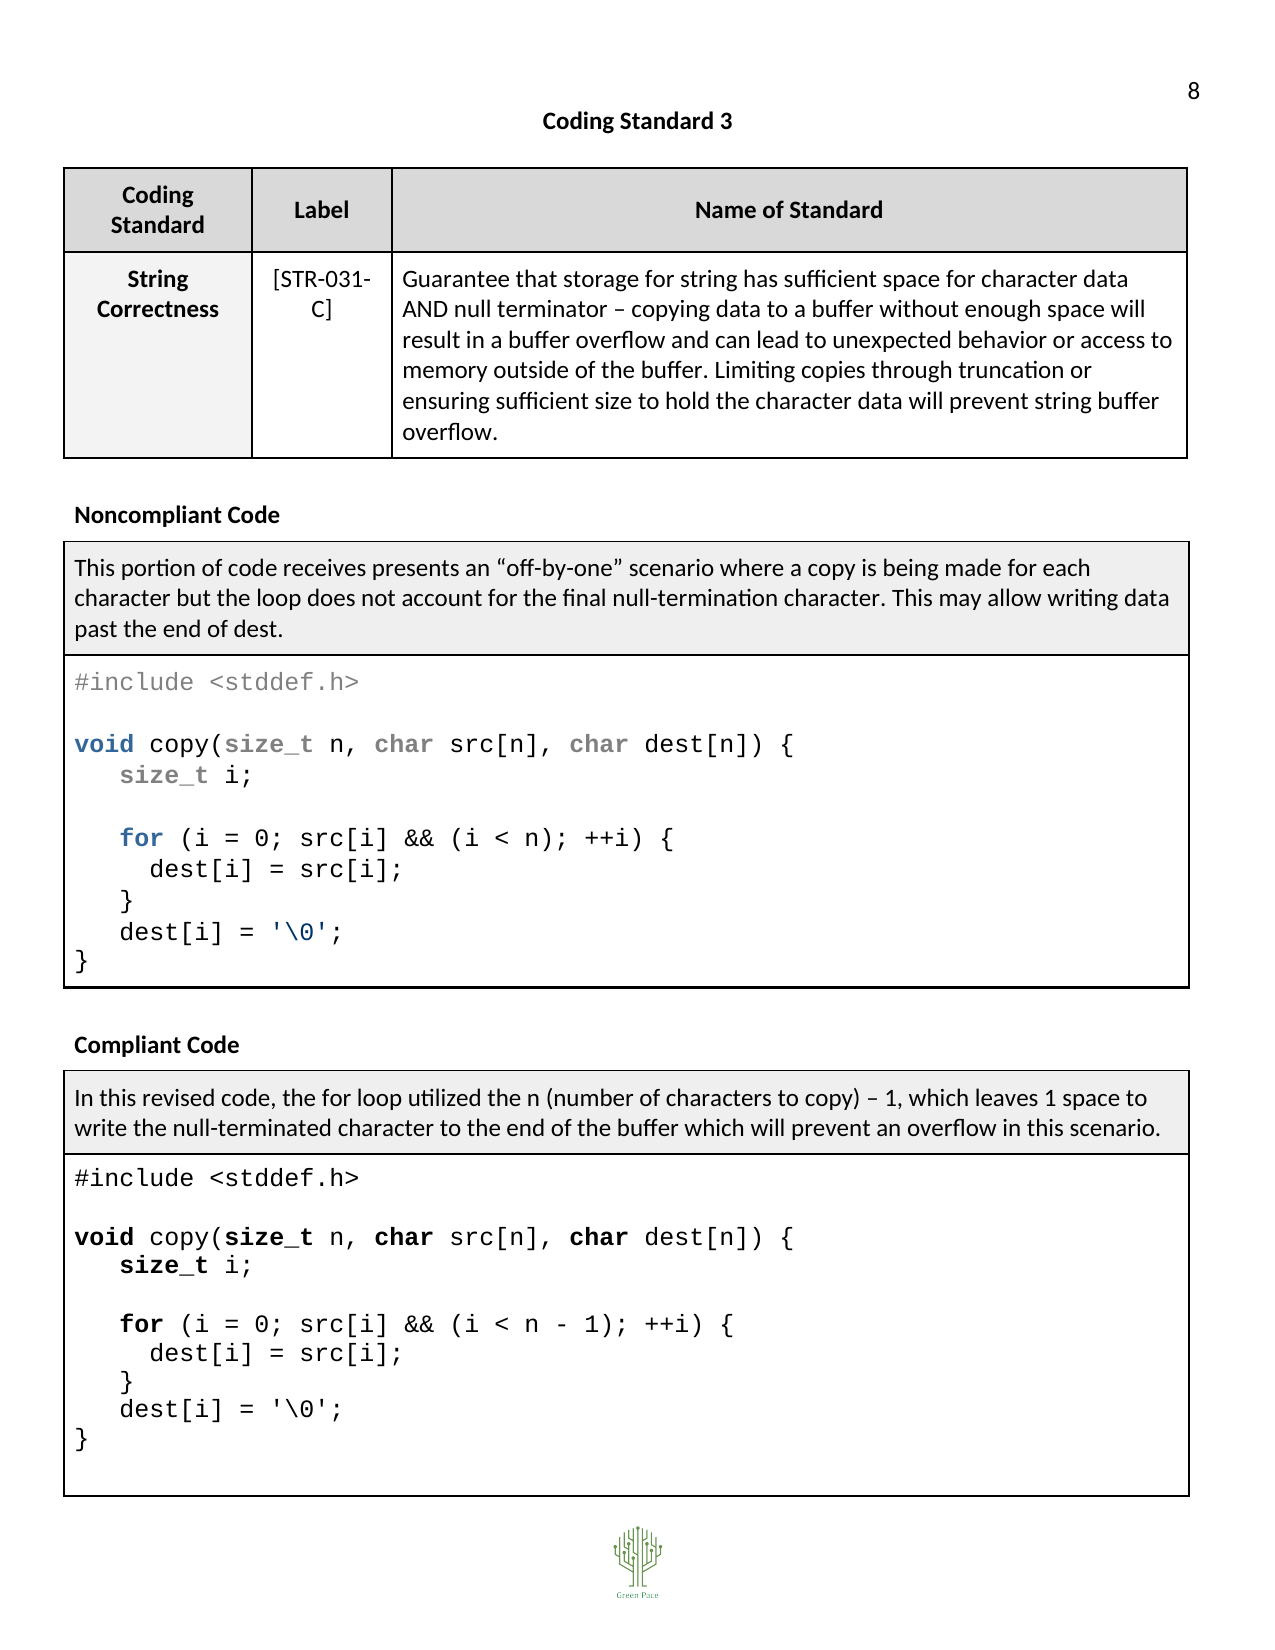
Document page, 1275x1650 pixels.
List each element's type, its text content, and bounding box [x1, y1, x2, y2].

table_cell String Correctness [65, 253, 251, 457]
table_cell In this revised code, the for loop utilized the n (number of characters to copy) – 1, which leaves 1 space to write the null-terminated character to the end of the buffer which will prevent an overflow in this scenario. [65, 1071, 1188, 1153]
table_header Coding Standard [65, 169, 251, 251]
table_cell #include <stddef.h> void copy(size_t n, char src[n], char dest[n]) { size_t i; for (i = 0; src[i] && (i < n); ++i) { dest[i] = src[i]; } dest[i] = '\0'; } [65, 656, 1188, 986]
picture [605, 1521, 670, 1606]
table_header Label [253, 169, 391, 251]
table_cell [STR-031-C] [253, 253, 391, 457]
table_header Name of Standard [393, 169, 1186, 251]
subtitle Coding Standard 3 [75, 106, 1200, 136]
table_header Compliant Code [64, 1019, 1189, 1070]
table_cell This portion of code receives presents an “off-by-one” scenario where a copy is being made for each character but the loop does not account for the final null-termination character. This may allow writing data past the end of dest. [65, 542, 1188, 654]
table_cell #include <stddef.h> void copy(size_t n, char src[n], char dest[n]) { size_t i; for (i = 0; src[i] && (i < n - 1); ++i) { dest[i] = src[i]; } dest[i] = '\0'; } [65, 1155, 1188, 1494]
table_cell Guarantee that storage for string has sufficient space for character data AND null terminator – copying data to a buffer without enough space will result in a buffer overflow and can lead to unexpected behavior or access to memory outside of the buffer. Limiting copies through truncation or ensuring sufficient size to hold the character data will prevent string buffer overflow. [393, 253, 1186, 457]
table_header Noncompliant Code [64, 489, 1189, 541]
